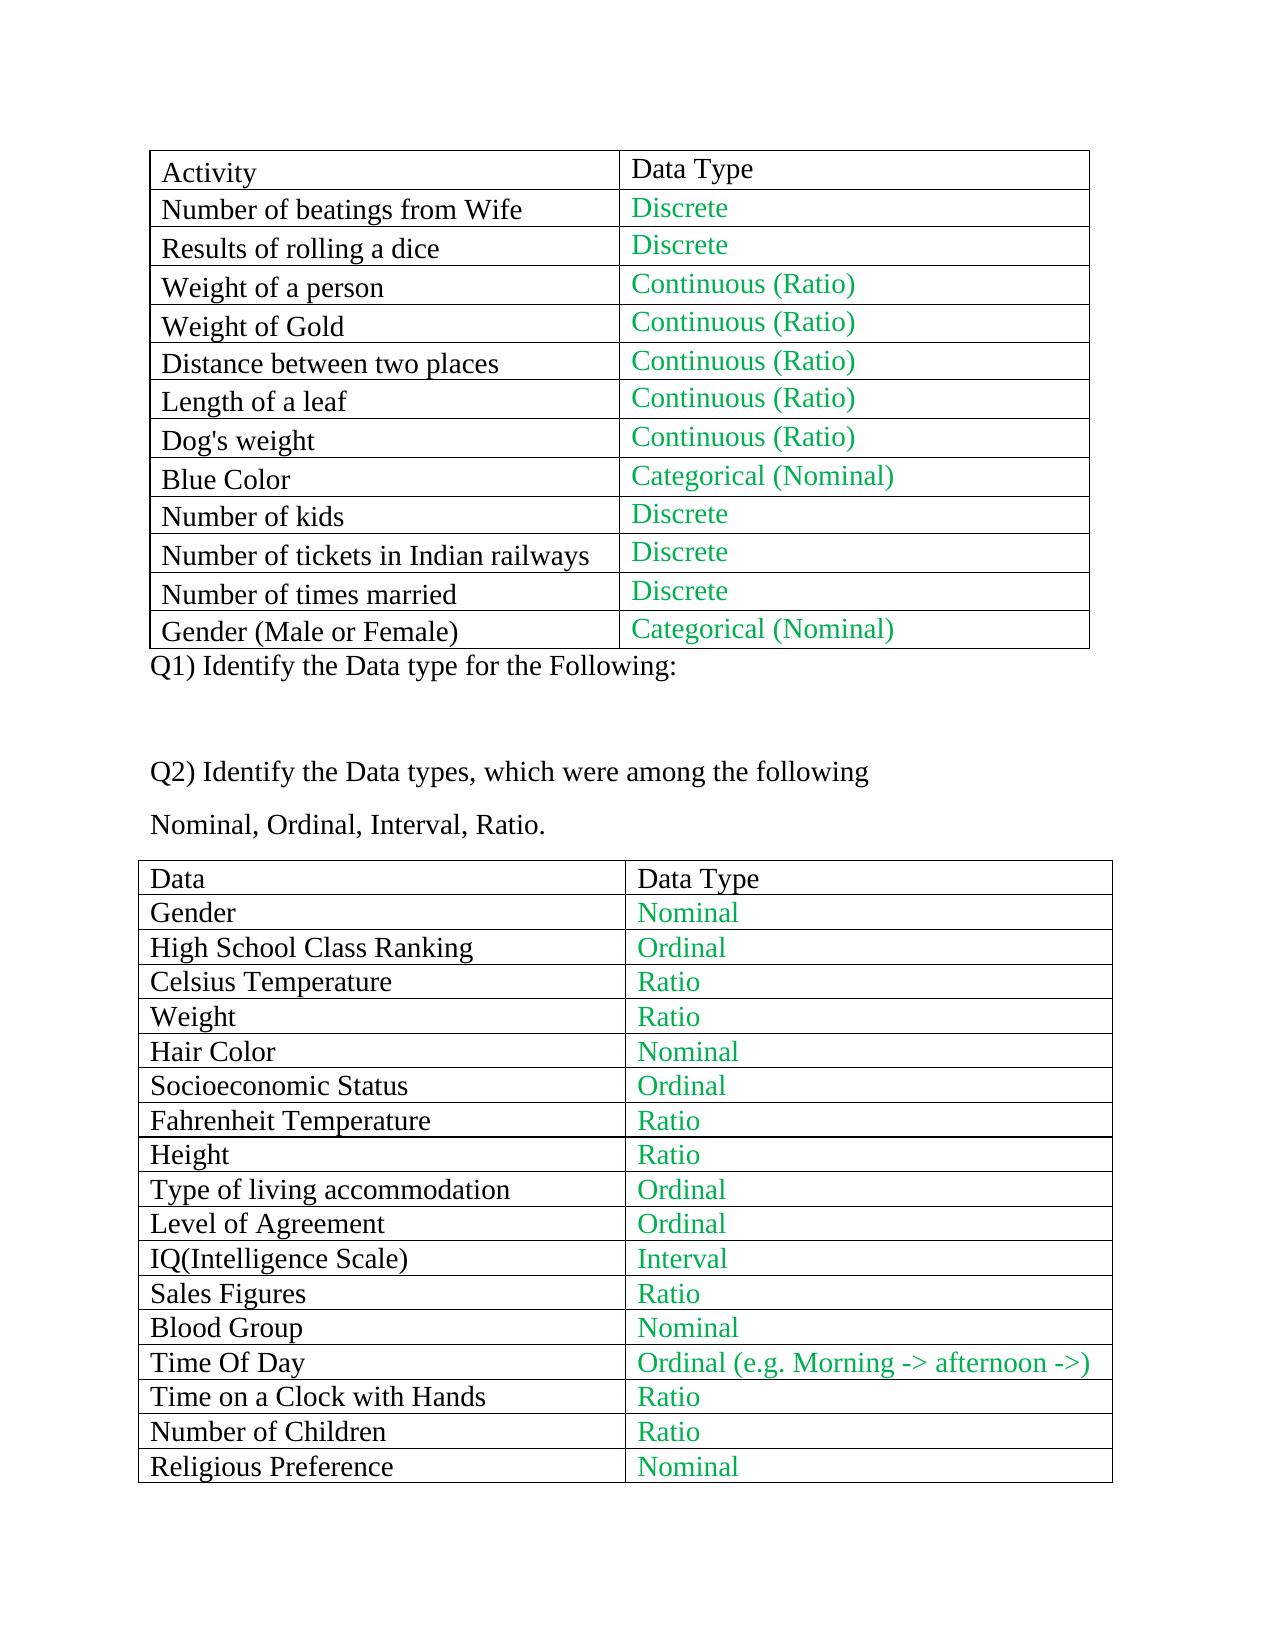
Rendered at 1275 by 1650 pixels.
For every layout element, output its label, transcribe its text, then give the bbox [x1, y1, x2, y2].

table_cell Continuous (Ratio) [620, 305, 1089, 342]
table_cell Sales Figures [139, 1276, 625, 1309]
table_cell Ratio [626, 1276, 1112, 1309]
table_header Data Type [620, 151, 1089, 189]
table_cell Results of rolling a dice [151, 227, 619, 265]
table_cell Continuous (Ratio) [620, 343, 1089, 379]
table_cell Ratio [626, 999, 1112, 1033]
table_cell Blue Color [151, 458, 619, 496]
table_cell Blood Group [139, 1310, 625, 1344]
table_cell Nominal [626, 895, 1112, 929]
table_cell Categorical (Nominal) [620, 611, 1089, 647]
table_cell Weight of a person [151, 266, 619, 303]
table_cell Number of beatings from Wife [151, 190, 619, 226]
table_cell Dog's weight [151, 419, 619, 457]
table_cell Hair Color [139, 1034, 625, 1067]
table_cell Continuous (Ratio) [620, 419, 1089, 457]
table_cell Ordinal [626, 1207, 1112, 1240]
table_cell Nominal [626, 1449, 1112, 1482]
table_cell Number of tickets in Indian railways [151, 534, 619, 572]
table_cell Gender (Male or Female) [151, 611, 619, 647]
table_cell High School Class Ranking [139, 930, 625, 963]
table_cell Gender [139, 895, 625, 929]
table_cell Ordinal [626, 1068, 1112, 1102]
table_cell Discrete [620, 573, 1089, 610]
table_cell Discrete [620, 497, 1089, 533]
table_cell Nominal [626, 1034, 1112, 1067]
table_cell Ratio [626, 1138, 1112, 1171]
text Q1) Identify the Data type for the Following: [150, 648, 1125, 682]
table_cell Ratio [626, 965, 1112, 998]
table_cell Discrete [620, 190, 1089, 226]
table_cell IQ(Intelligence Scale) [139, 1241, 625, 1275]
text Q2) Identify the Data types, which were among the following [150, 754, 1125, 788]
table_header Activity [151, 151, 619, 189]
table_cell Continuous (Ratio) [620, 380, 1089, 418]
table_cell Ordinal [626, 1172, 1112, 1206]
table_cell Number of Children [139, 1414, 625, 1448]
table_cell Number of times married [151, 573, 619, 610]
table_cell Ratio [626, 1414, 1112, 1448]
table_header Data Type [626, 861, 1112, 894]
table_cell Discrete [620, 227, 1089, 265]
table_cell Nominal [626, 1310, 1112, 1344]
table_cell Ratio [626, 1380, 1112, 1413]
table_header Data [139, 861, 625, 894]
table_cell Interval [626, 1241, 1112, 1275]
table_cell Discrete [620, 534, 1089, 572]
table_cell Ordinal [626, 930, 1112, 963]
text Nominal, Ordinal, Interval, Ratio. [150, 807, 1125, 841]
table_cell Celsius Temperature [139, 965, 625, 998]
table_cell Weight [139, 999, 625, 1033]
table_cell Length of a leaf [151, 380, 619, 418]
table_cell Type of living accommodation [139, 1172, 625, 1206]
table_cell Time on a Clock with Hands [139, 1380, 625, 1413]
table_cell Ordinal (e.g. Morning -> afternoon ->) [626, 1345, 1112, 1378]
table_cell Height [139, 1138, 625, 1171]
table_cell Level of Agreement [139, 1207, 625, 1240]
table_cell Religious Preference [139, 1449, 625, 1482]
table_cell Distance between two places [151, 343, 619, 379]
table_cell Weight of Gold [151, 305, 619, 342]
table_cell Continuous (Ratio) [620, 266, 1089, 303]
table_cell Socioeconomic Status [139, 1068, 625, 1102]
table_cell Number of kids [151, 497, 619, 533]
table_cell Categorical (Nominal) [620, 458, 1089, 496]
table_cell Ratio [626, 1103, 1112, 1136]
table_cell Fahrenheit Temperature [139, 1103, 625, 1136]
table_cell Time Of Day [139, 1345, 625, 1378]
